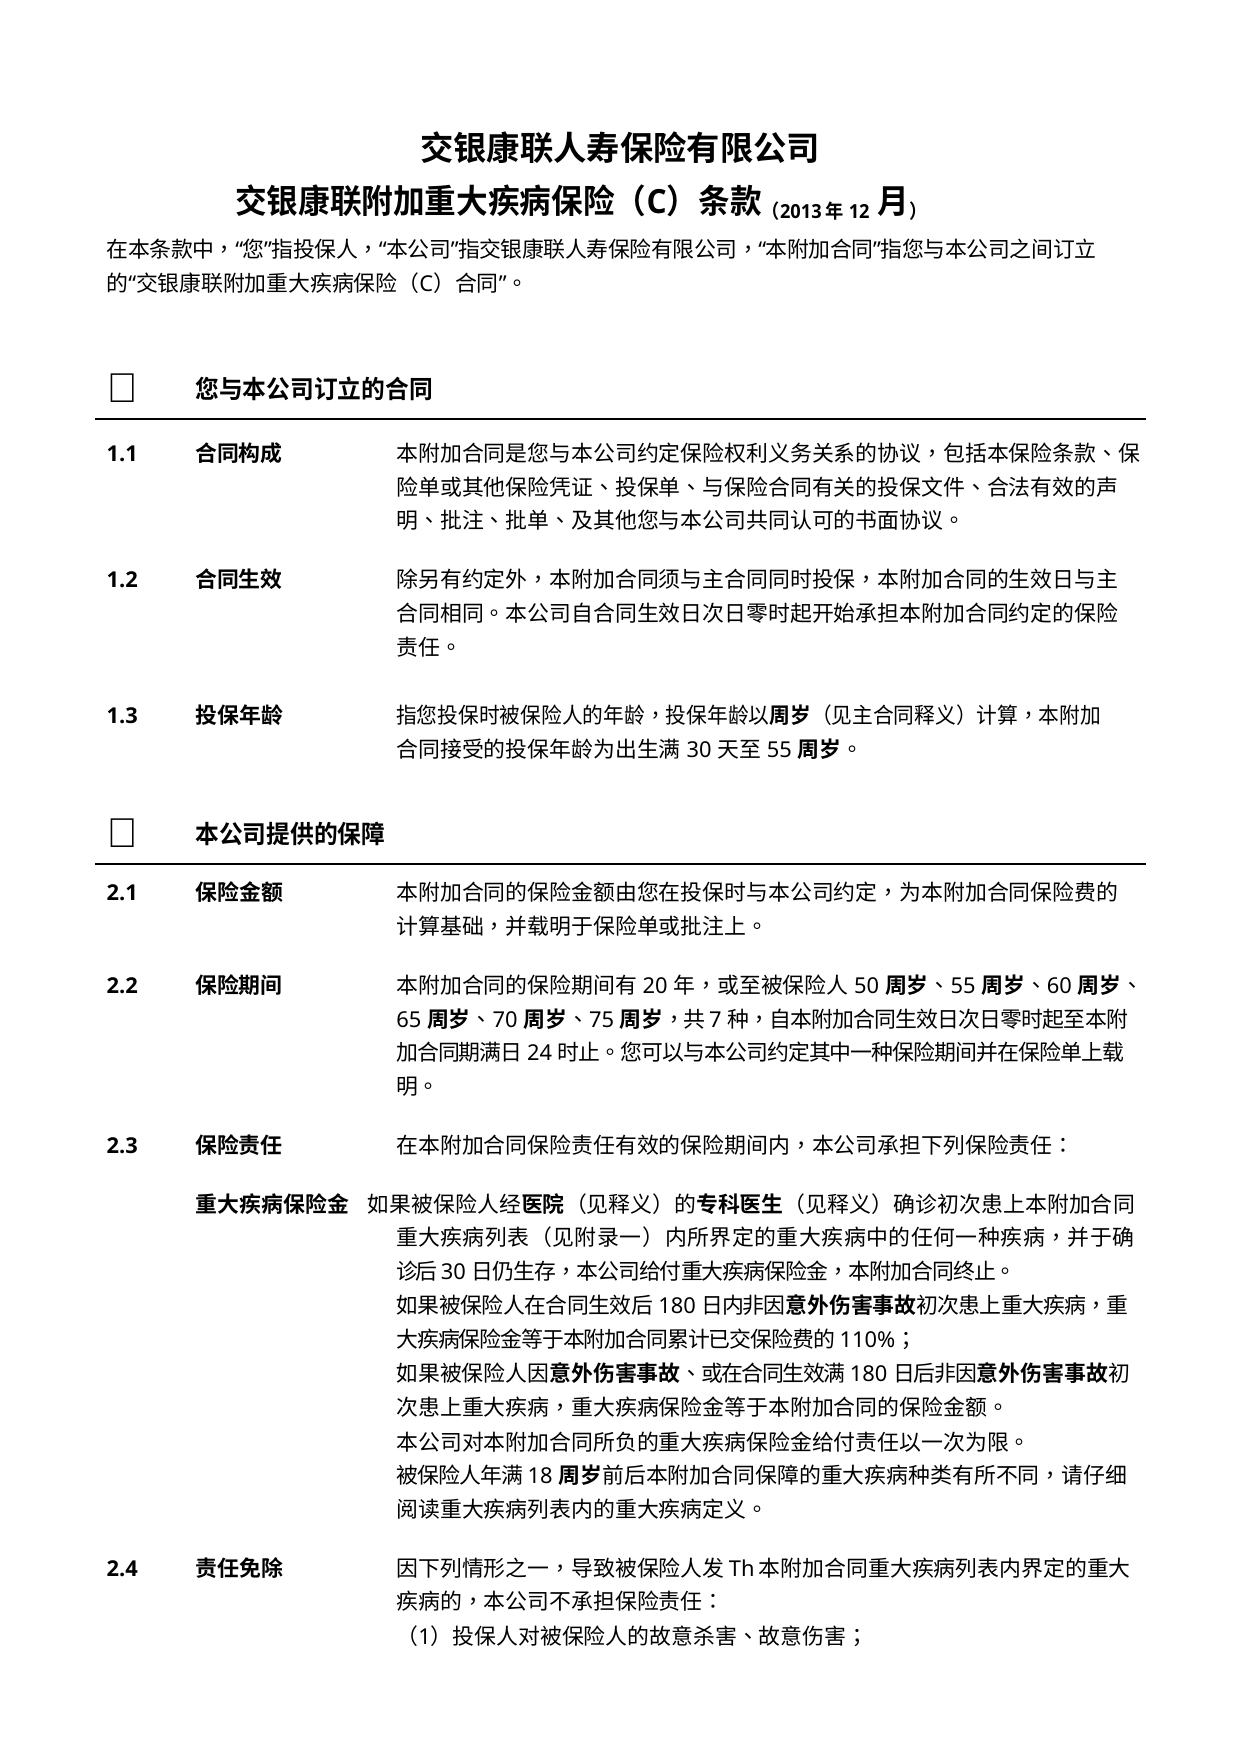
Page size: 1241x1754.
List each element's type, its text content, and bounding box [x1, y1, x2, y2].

list 责任免除 因下列情形之一，导致被保险人发Th本附加合同重大疾病列表内界定的重大疾病的，本公司不承担保险责任： [106, 1553, 1135, 1616]
list 投保年龄 指您投保时被保险人的年龄，投保年龄以周岁（见主合同释义）计算，本附加 合同接受的投保年龄为出生满 30 天至 55 周岁。 [106, 700, 1135, 763]
text 65 周岁、70 周岁、75 周岁，共 7 种，自本附加合同生效日次日零时起至本附 [396, 1004, 1157, 1033]
subtitle  本公司提供的保障 [106, 805, 1157, 856]
list 保险责任 在本附加合同保险责任有效的保险期间内，本公司承担下列保险责任： [106, 1130, 1157, 1160]
text 交银康联附加重大疾病保险（C）条款（2013年 12 月） [235, 178, 1157, 224]
text 如果被保险人因意外伤害事故、或在合同生效满 180 日后非因意外伤害事故初次患上重大疾病，重大疾病保险金等于本附加合同的保险金额。 [396, 1358, 1135, 1422]
text 重大疾病保险金 如果被保险人经医院（见释义）的专科医生（见释义）确诊初次患上本附加合同重大疾病列表（见附录一）内所界定的重大疾病中的任何一种疾病，并于确诊后 30 日仍生存，本公司给付重大疾病保险金，本附加合同终止。 [195, 1189, 1135, 1286]
subtitle 交银康联人寿保险有限公司 [420, 121, 1157, 171]
subtitle  您与本公司订立的合同 [106, 360, 1157, 412]
text 加合同期满日 24 时止。您可以与本公司约定其中一种保险期间并在保险单上载明。 [396, 1037, 1129, 1101]
text 在本条款中，“您”指投保人，“本公司”指交银康联人寿保险有限公司，“本附加合同”指您与本公司之间订立的“交银康联附加重大疾病保险（C）合同”。 [106, 234, 1124, 298]
text 被保险人年满 18 周岁前后本附加合同保障的重大疾病种类有所不同，请仔细阅读重大疾病列表内的重大疾病定义。 [396, 1460, 1130, 1523]
text （1）投保人对被保险人的故意杀害、故意伤害； [396, 1621, 1157, 1650]
list 合同生效 除另有约定外，本附加合同须与主合同同时投保，本附加合同的生效日与主合同相同。本公司自合同生效日次日零时起开始承担本附加合同约定的保险责任。 [106, 564, 1135, 661]
list 保险金额 本附加合同的保险金额由您在投保时与本公司约定，为本附加合同保险费的计算基础，并载明于保险单或批注上。 [106, 877, 1135, 941]
list 保险期间 本附加合同的保险期间有 20 年，或至被保险人 50 周岁、55 周岁、60 周岁、 [106, 970, 1157, 1000]
text 本公司对本附加合同所负的重大疾病保险金给付责任以一次为限。 [396, 1426, 1157, 1456]
list 合同构成 本附加合同是您与本公司约定保险权利义务关系的协议，包括本保险条款、保险单或其他保险凭证、投保单、与保险合同有关的投保文件、合法有效的声明、批注、批单、及其他您与本公司共同认可的书面协议。 [106, 438, 1146, 535]
text 如果被保险人在合同生效后 180 日内非因意外伤害事故初次患上重大疾病，重大疾病保险金等于本附加合同累计已交保险费的 110%； [396, 1290, 1135, 1354]
